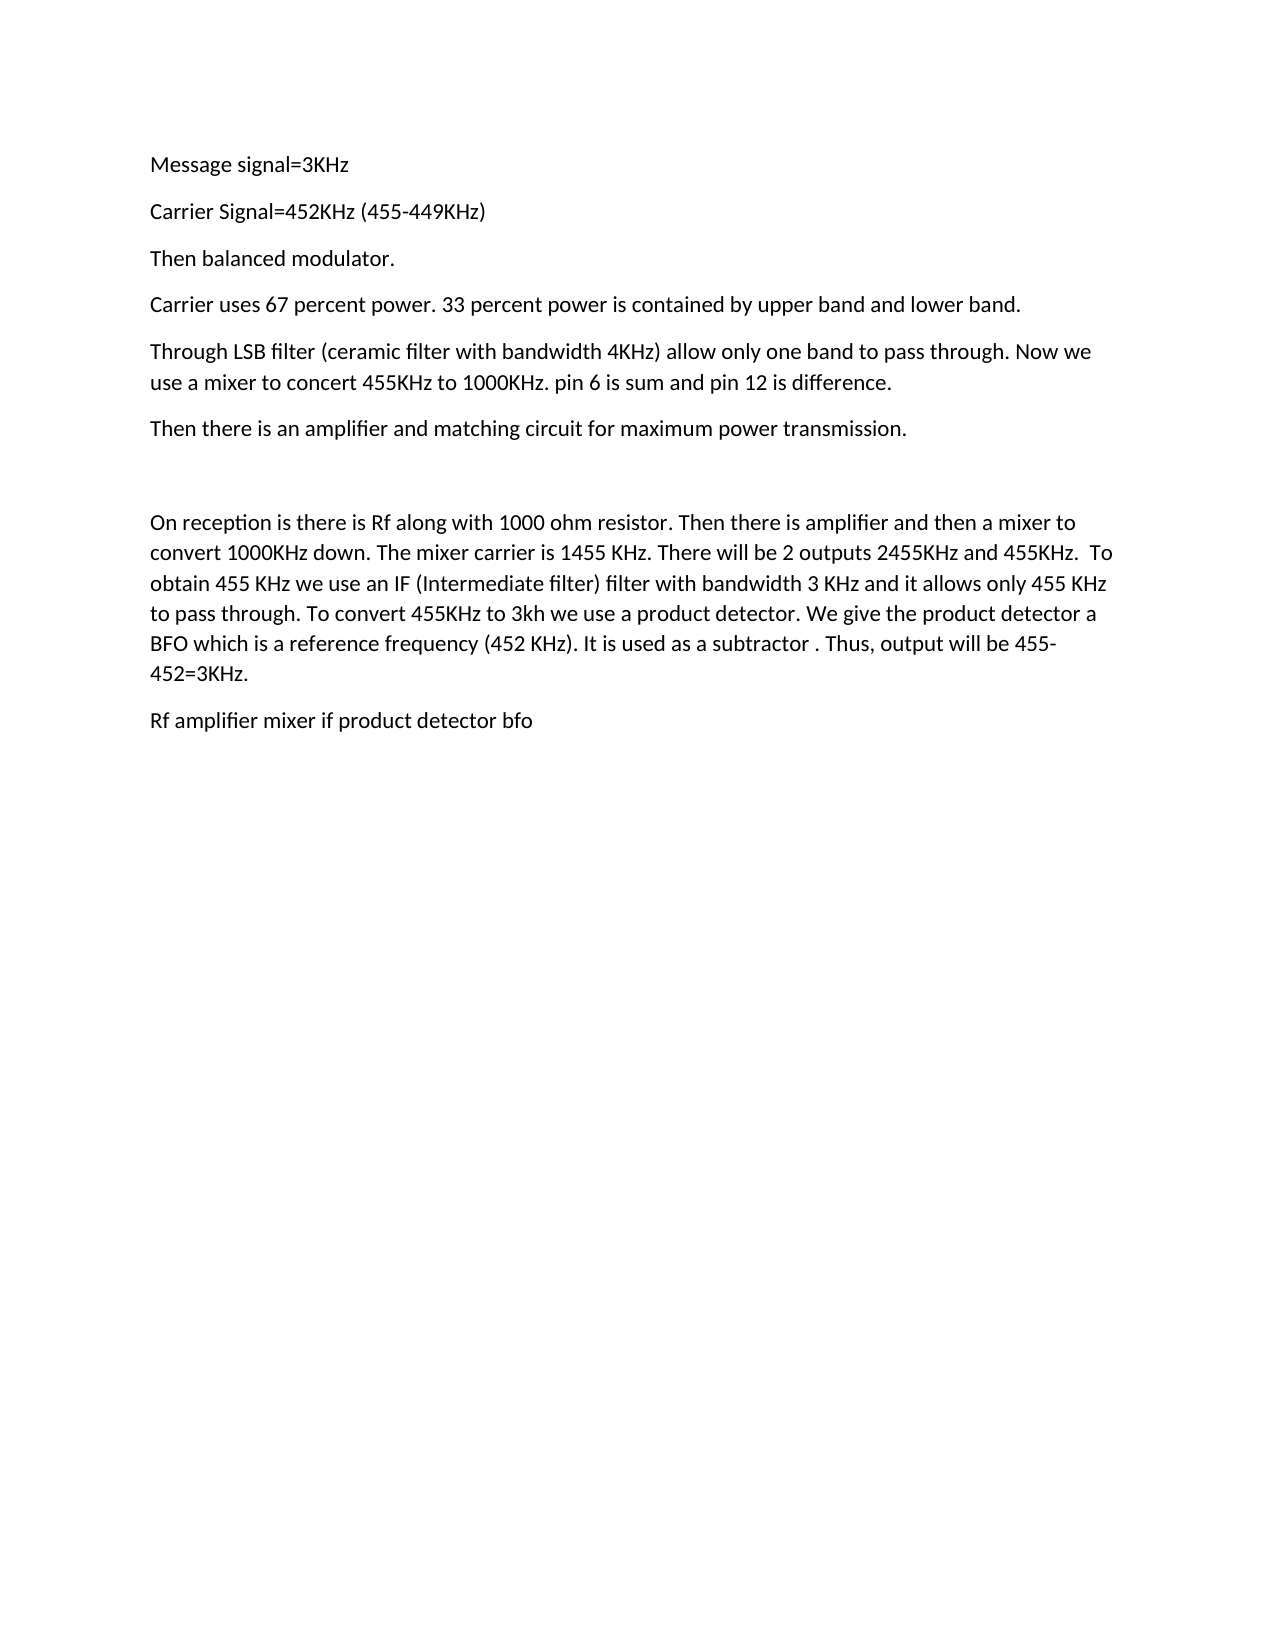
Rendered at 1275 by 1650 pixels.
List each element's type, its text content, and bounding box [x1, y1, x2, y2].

text Through LSB filter (ceramic filter with bandwidth 4KHz) allow only one band to pass through. Now we use a mixer to concert 455KHz to 1000KHz. pin 6 is sum and pin 12 is difference. [150, 337, 1125, 396]
text Then balanced modulator. [150, 244, 1125, 272]
text Carrier uses 67 percent power. 33 percent power is contained by upper band and lower band. [150, 291, 1125, 319]
text Carrier Signal=452KHz (455-449KHz) [150, 197, 1125, 225]
text Rf amplifier mixer if product detector bfo [150, 706, 1125, 734]
text Then there is an amplifier and matching circuit for maximum power transmission. [150, 414, 1125, 443]
text On reception is there is Rf along with 1000 ohm resistor. Then there is amplifier and then a mixer to convert 1000KHz down. The mixer carrier is 1455 KHz. There will be 2 outputs 2455KHz and 455KHz. To obtain 455 KHz we use an IF (Intermediate filter) filter with bandwidth 3 KHz and it allows only 455 KHz to pass through. To convert 455KHz to 3kh we use a product detector. We give the product detector a BFO which is a reference frequency (452 KHz). It is used as a subtractor . Thus, output will be 455-452=3KHz. [150, 508, 1125, 687]
text Message signal=3KHz [150, 150, 1125, 178]
